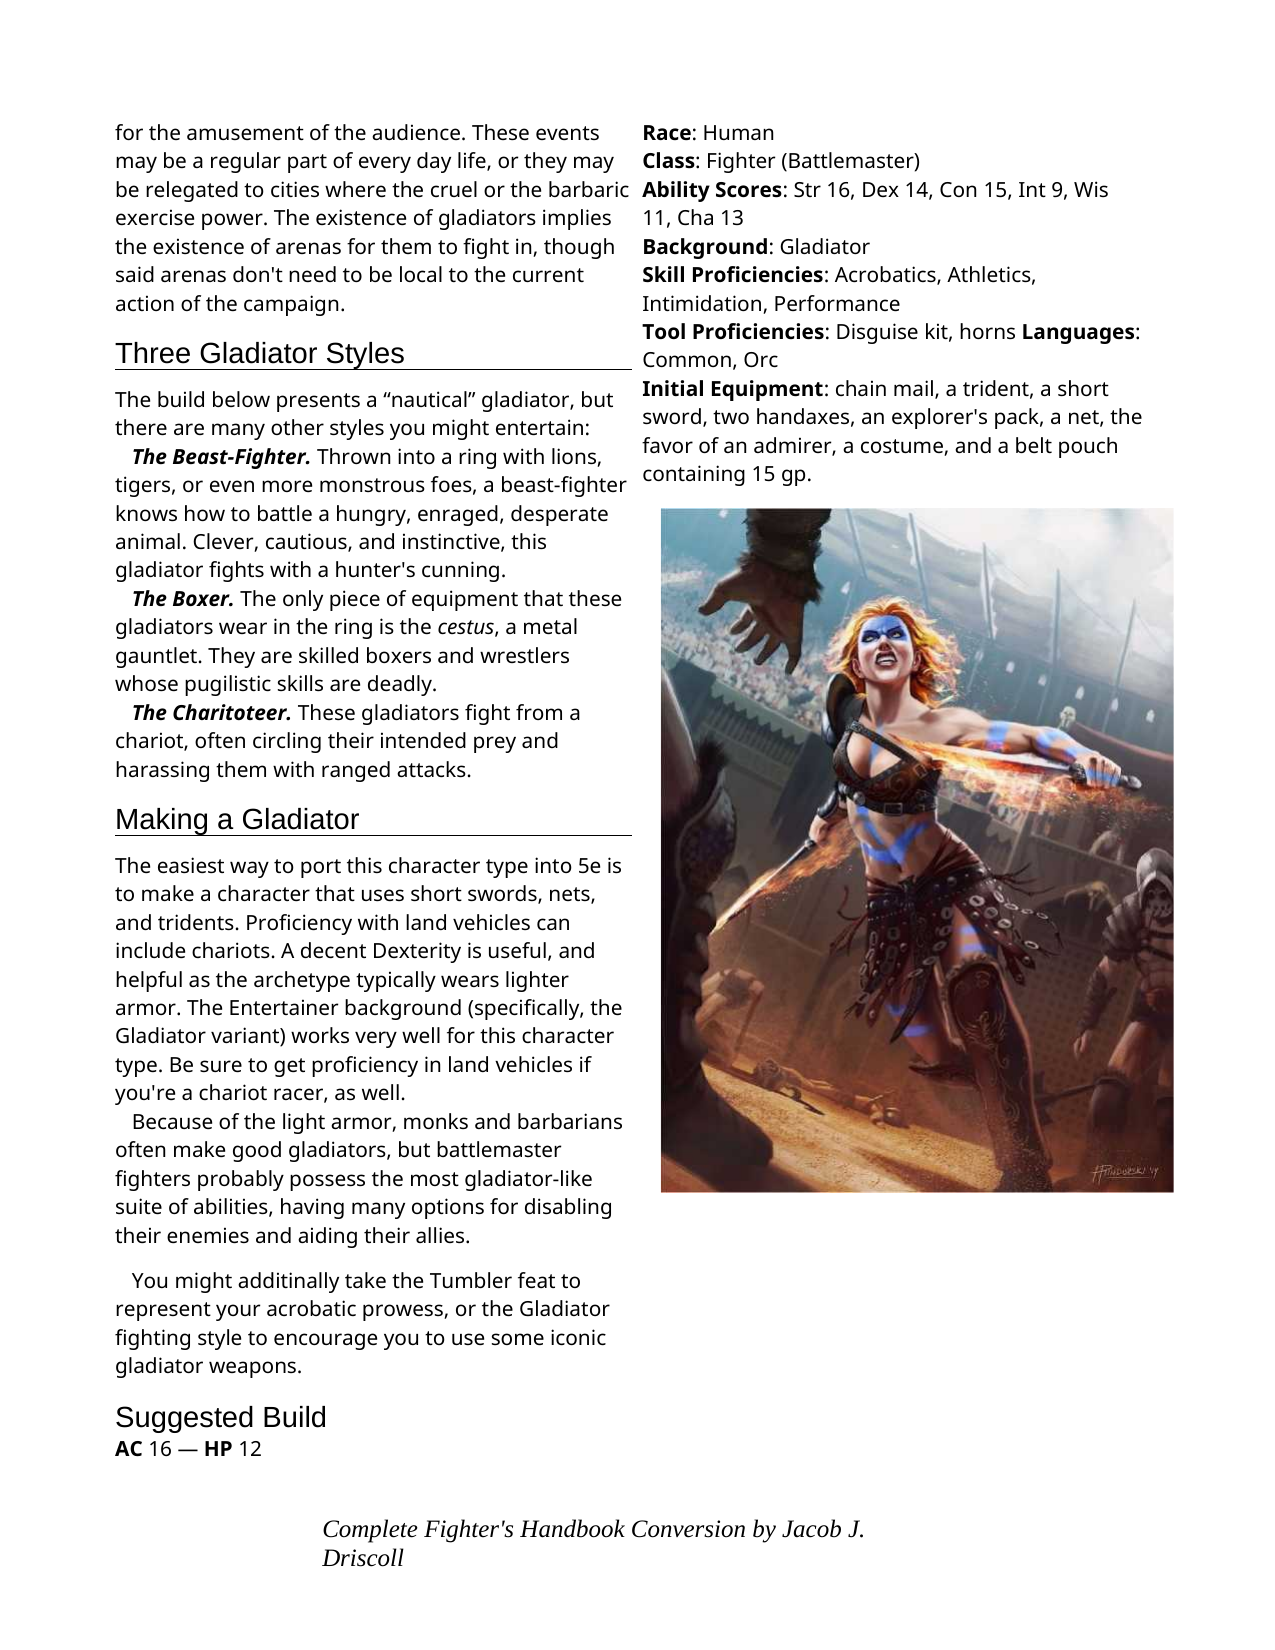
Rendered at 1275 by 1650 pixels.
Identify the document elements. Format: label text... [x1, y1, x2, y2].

text Because of the light armor, monks and barbarians often make good gladiators, but battlemaster fighters probably possess the most gladiator-like suite of abilities, having many options for disabling their enemies and aiding their allies. [115, 1107, 632, 1249]
text Ability Scores: Str 16, Dex 14, Con 15, Int 9, Wis [642, 175, 1158, 203]
text You might additinally take the Tumbler feat to represent your acrobatic prowess, or the Gladiator fighting style to encourage you to use some iconic gladiator weapons. [115, 1266, 632, 1379]
subtitle Making a Gladiator [115, 802, 632, 835]
text The Boxer. The only piece of equipment that these gladiators wear in the ring is the cestus, a metal gauntlet. They are skilled boxers and wrestlers whose pugilistic skills are deadly. [115, 584, 632, 698]
text AC 16 — HP 12 [115, 1434, 632, 1462]
text Initial Equipment: chain mail, a trident, a short sword, two handaxes, an explorer's pack, a net, the favor of an admirer, a costume, and a belt pouch containing 15 gp. [642, 374, 1158, 488]
text Skill Proficiencies: Acrobatics, Athletics, Intimidation, Performance [642, 260, 1158, 317]
text The Charitoteer. These gladiators fight from a chariot, often circling their intended prey and harassing them with ranged attacks. [115, 698, 632, 783]
text The easiest way to port this character type into 5e is to make a character that uses short swords, nets, and tridents. Proficiency with land vehicles can include chariots. A decent Dexterity is useful, and helpful as the archetype typically wears lighter armor. The Entertainer background (specifically, the Gladiator variant) works very well for this character type. Be sure to get proficiency in land vehicles if you're a chariot racer, as well. [115, 851, 632, 1107]
text Race: Human [642, 118, 1158, 146]
subtitle Three Gladiator Styles [115, 336, 632, 369]
text Background: Gladiator [642, 232, 1158, 260]
subtitle Suggested Build [115, 1400, 632, 1434]
text The Beast-Fighter. Thrown into a ring with lions, tigers, or even more monstrous foes, a beast-fighter knows how to battle a hungry, enraged, desperate animal. Clever, cautious, and instinctive, this gladiator fights with a hunter's cunning. [115, 442, 632, 584]
text Class: Fighter (Battlemaster) [642, 146, 1158, 175]
text Tool Proficiencies: Disguise kit, horns Languages: Common, Orc [642, 317, 1158, 374]
text The build below presents a “nautical” gladiator, but there are many other styles you might entertain: [115, 385, 632, 442]
picture [660, 508, 1174, 1193]
text 11, Cha 13 [642, 203, 1158, 232]
